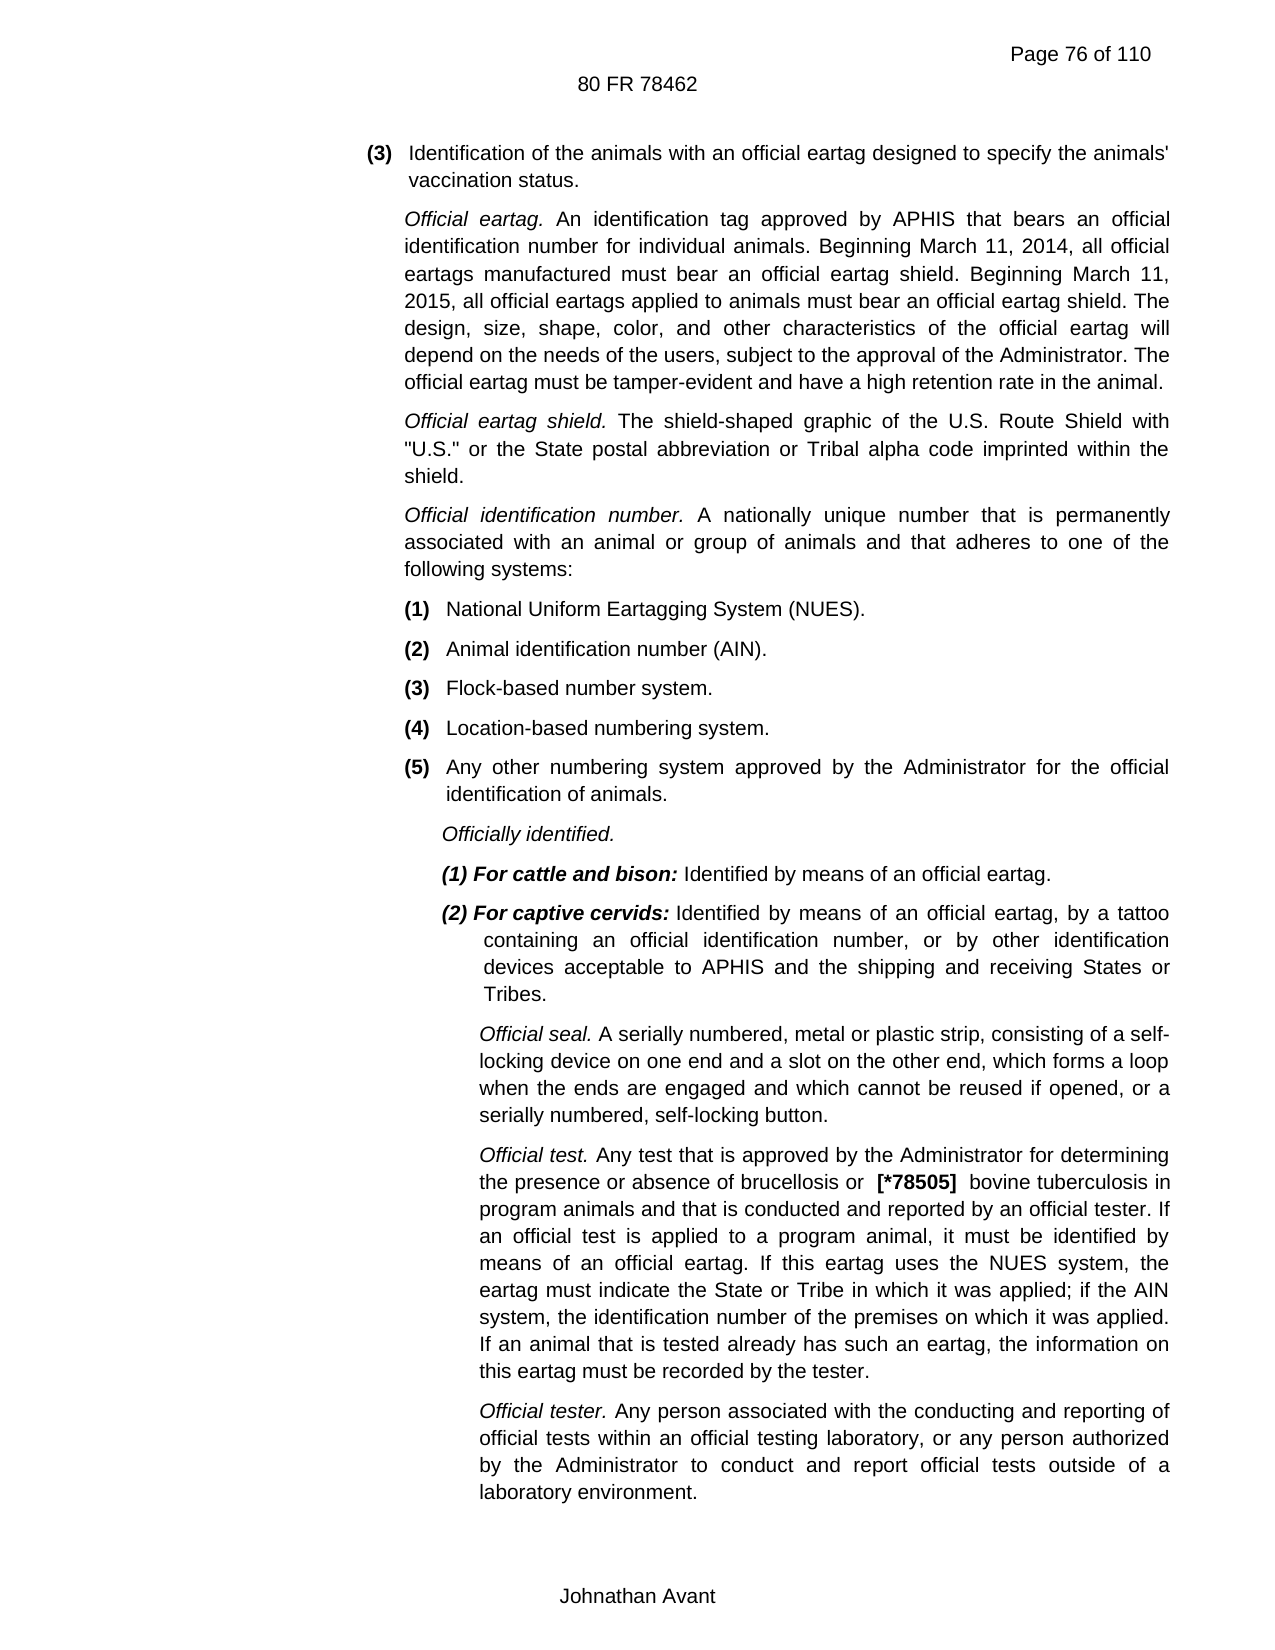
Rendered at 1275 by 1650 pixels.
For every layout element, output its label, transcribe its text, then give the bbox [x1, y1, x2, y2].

list Location-based numbering system. [404, 712, 1171, 739]
list Flock-based number system. [404, 673, 1171, 700]
text Official test. Any test that is approved by the Administrator for determining the presence or absence of brucellosis or [*78505] bovine tuberculosis in program animals and that is conducted and reported by an official tester. If an official test is applied to a program animal, it must be identified by means of an official eartag. If this eartag uses the NUES system, the eartag must indicate the State or Tribe in which it was applied; if the AIN system, the identification number of the premises on which it was applied. If an animal that is tested already has such an eartag, the information on this eartag must be recorded by the tester. [479, 1139, 1171, 1383]
text Official eartag. An identification tag approved by APHIS that bears an official identification number for individual animals. Beginning March 11, 2014, all official eartags manufactured must bear an official eartag shield. Beginning March 11, 2015, all official eartags applied to animals must bear an official eartag shield. The design, size, shape, color, and other characteristics of the official eartag will depend on the needs of the users, subject to the approval of the Administrator. The official eartag must be tamper-evident and have a high retention rate in the animal. [404, 204, 1171, 394]
list Identification of the animals with an official eartag designed to specify the animals' vaccination status. [367, 137, 1171, 192]
text Official seal. A serially numbered, metal or plastic strip, consisting of a self-locking device on one end and a slot on the other end, which forms a loop when the ends are engaged and which cannot be reused if opened, or a serially numbered, self-locking button. [479, 1019, 1171, 1127]
list Identified by means of an official eartag, by a tattoo containing an official identification number, or by other identification devices acceptable to APHIS and the shipping and receiving States or Tribes. [442, 898, 1171, 1006]
text Officially identified. [442, 819, 1171, 846]
text Official eartag shield. The shield-shaped graphic of the U.S. Route Shield with "U.S." or the State postal abbreviation or Tribal alpha code imprinted within the shield. [404, 406, 1171, 487]
text Official identification number. A nationally unique number that is permanently associated with an animal or group of animals and that adheres to one of the following systems: [404, 500, 1171, 581]
list Identified by means of an official eartag. [442, 858, 1171, 885]
list National Uniform Eartagging System (NUES). [404, 594, 1171, 621]
text Official tester. Any person associated with the conducting and reporting of official tests within an official testing laboratory, or any person authorized by the Administrator to conduct and report official tests outside of a laboratory environment. [479, 1396, 1171, 1504]
list Any other numbering system approved by the Administrator for the official identification of animals. [404, 752, 1171, 806]
list Animal identification number (AIN). [404, 633, 1171, 660]
